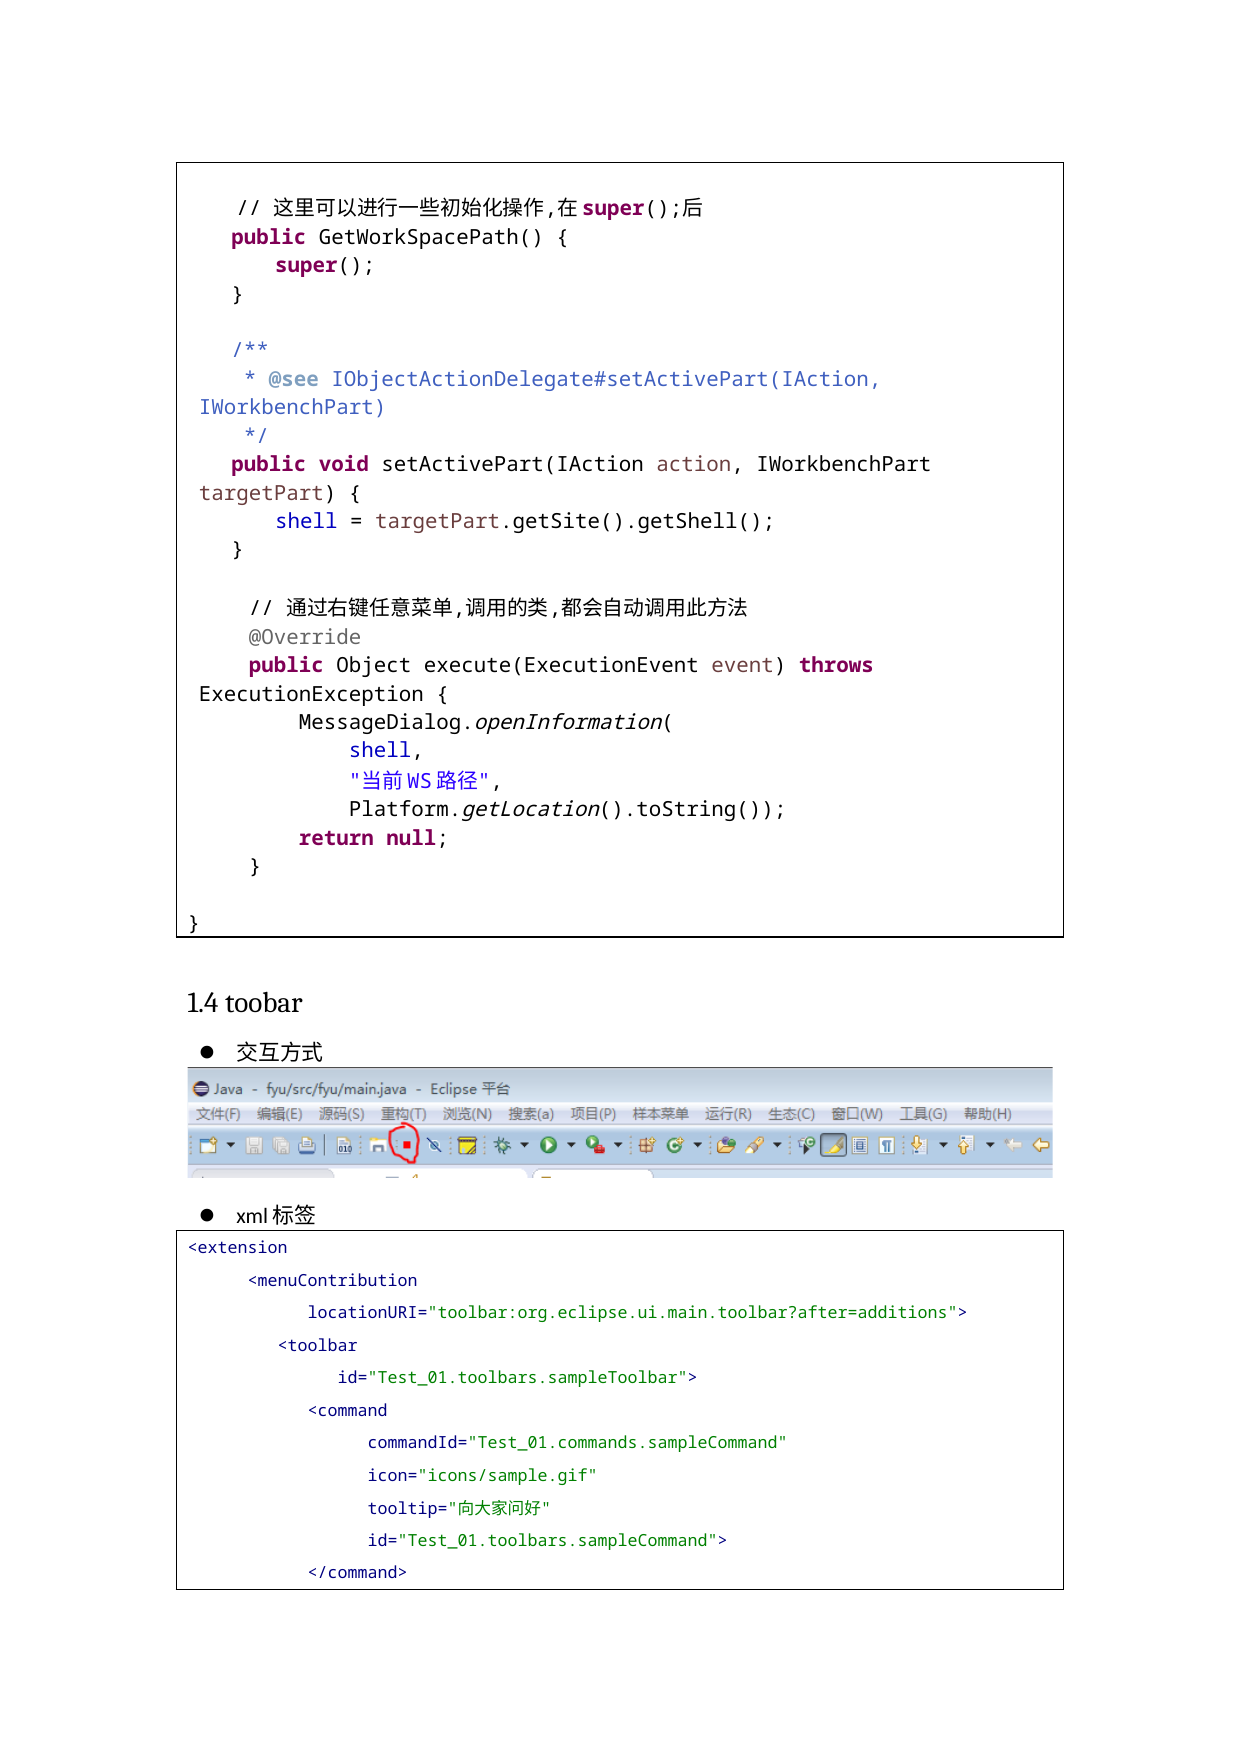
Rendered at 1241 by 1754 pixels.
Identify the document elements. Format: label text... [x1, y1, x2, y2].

list xml标签 [198, 1197, 1053, 1230]
subtitle toobar [187, 970, 1053, 1035]
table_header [177, 1231, 1063, 1588]
picture [187, 1067, 1053, 1178]
list 交互方式 [198, 1035, 1053, 1067]
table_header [177, 163, 1063, 936]
